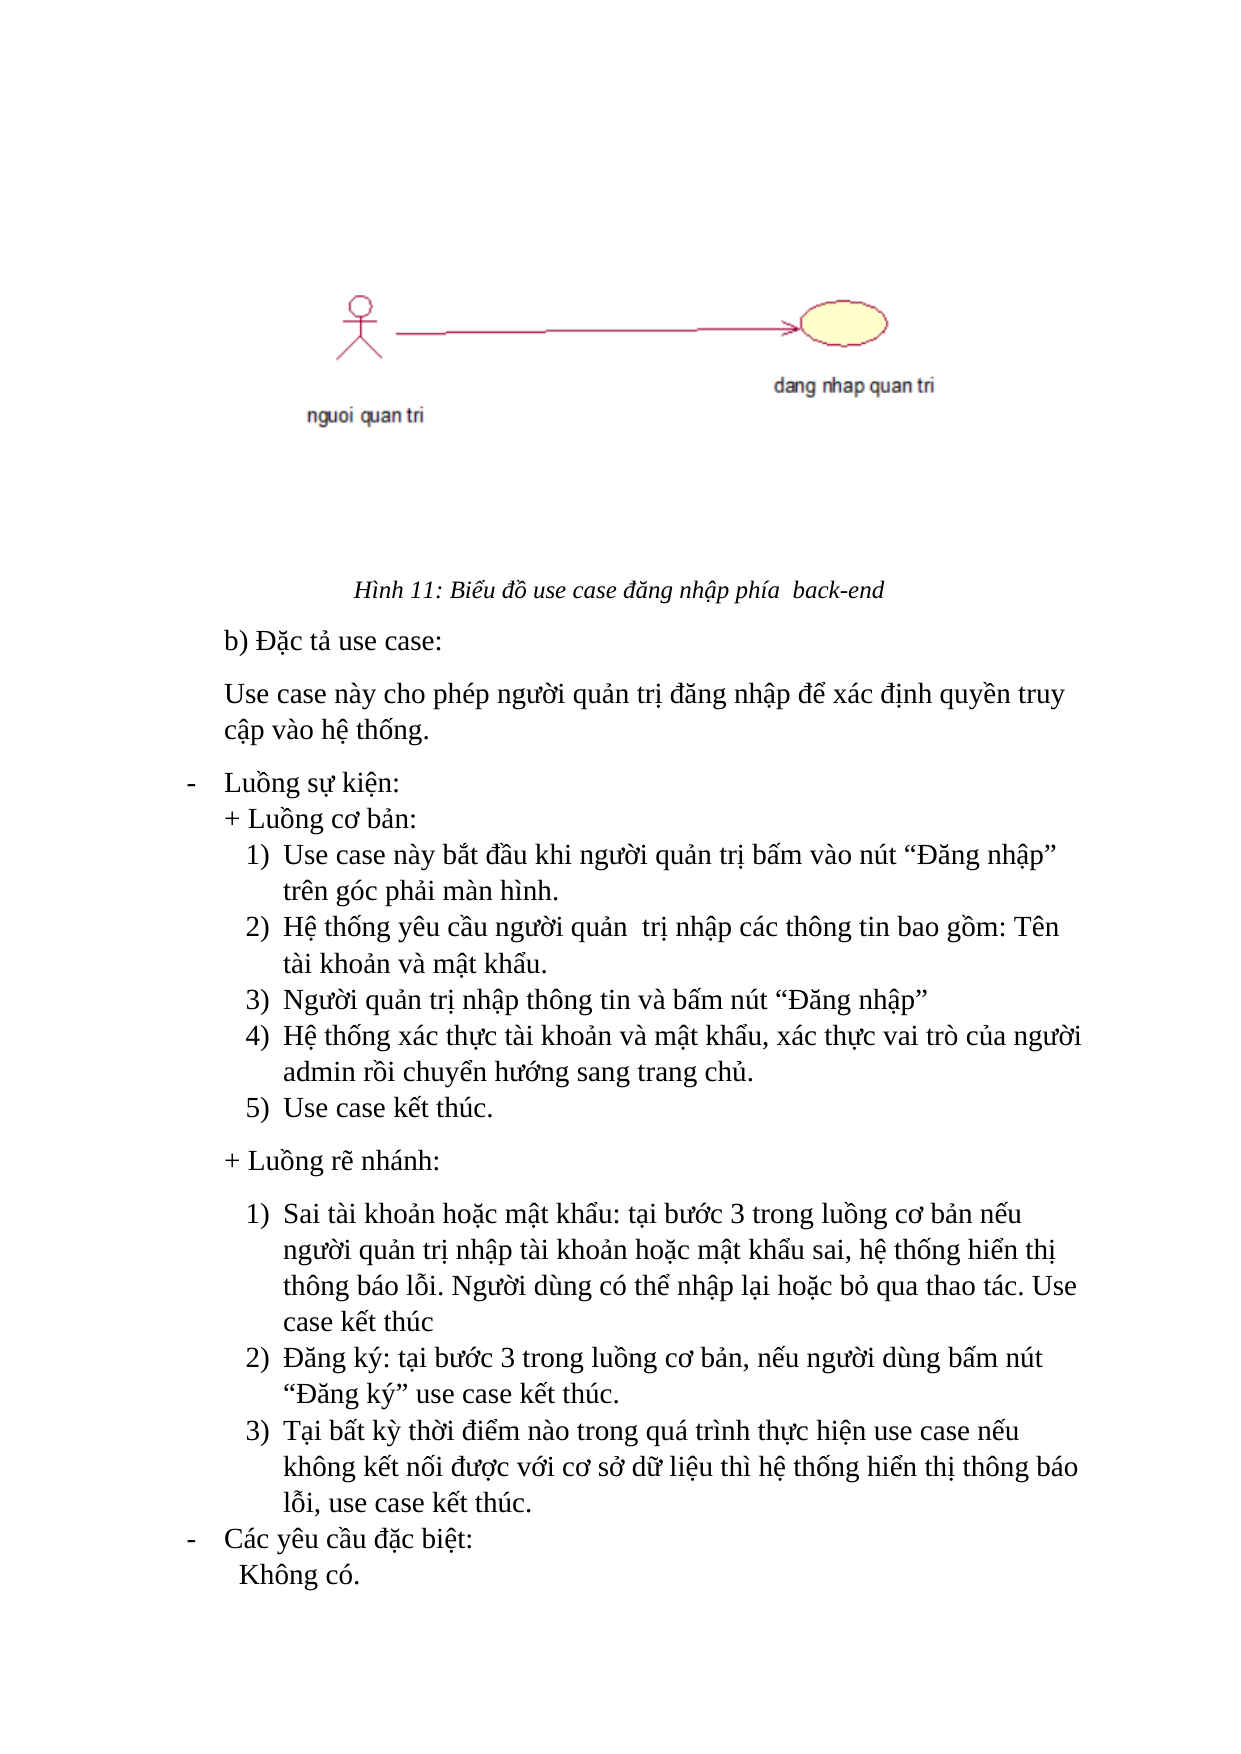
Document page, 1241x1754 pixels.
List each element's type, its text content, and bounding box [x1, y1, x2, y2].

list Đăng ký: tại bước 3 trong luồng cơ bản, nếu người dùng bấm nút “Đăng ký” use case kết thúc. [245, 1341, 1090, 1410]
list Sai tài khoản hoặc mật khẩu: tại bước 3 trong luồng cơ bản nếu người quản trị nhập tài khoản hoặc mật khẩu sai, hệ thống hiển thị thông báo lỗi. Người dùng có thể nhập lại hoặc bỏ qua thao tác. Use case kết thúc [245, 1196, 1090, 1338]
list Không có. [239, 1557, 1090, 1591]
list Tại bất kỳ thời điểm nào trong quá trình thực hiện use case nếu không kết nối được với cơ sở dữ liệu thì hệ thống hiển thị thông báo lỗi, use case kết thúc. [245, 1413, 1090, 1519]
text b) Đặc tả use case: [224, 623, 1090, 657]
list Hệ thống xác thực tài khoản và mật khẩu, xác thực vai trò của người admin rồi chuyển hướng sang trang chủ. [245, 1018, 1090, 1088]
list Use case kết thúc. [245, 1090, 1090, 1124]
list Use case này bắt đầu khi người quản trị bấm vào nút “Đăng nhập” trên góc phải màn hình. [245, 837, 1090, 907]
list Hệ thống yêu cầu người quản trị nhập các thông tin bao gồm: Tên tài khoản và mật khẩu. [245, 909, 1090, 979]
text Use case này cho phép người quản trị đăng nhập để xác định quyền truy cập vào hệ thống. [224, 676, 1090, 746]
text Hình 11: Biểu đồ use case đăng nhập phía back-end [150, 576, 1090, 604]
text + Luồng rẽ nhánh: [224, 1143, 1090, 1177]
list Người quản trị nhập thông tin và bấm nút “Đăng nhập” [245, 982, 1090, 1015]
list Luồng sự kiện: [186, 765, 1090, 798]
list + Luồng cơ bản: [224, 801, 1090, 835]
list Các yêu cầu đặc biệt: [186, 1521, 1090, 1555]
picture [224, 150, 1016, 557]
